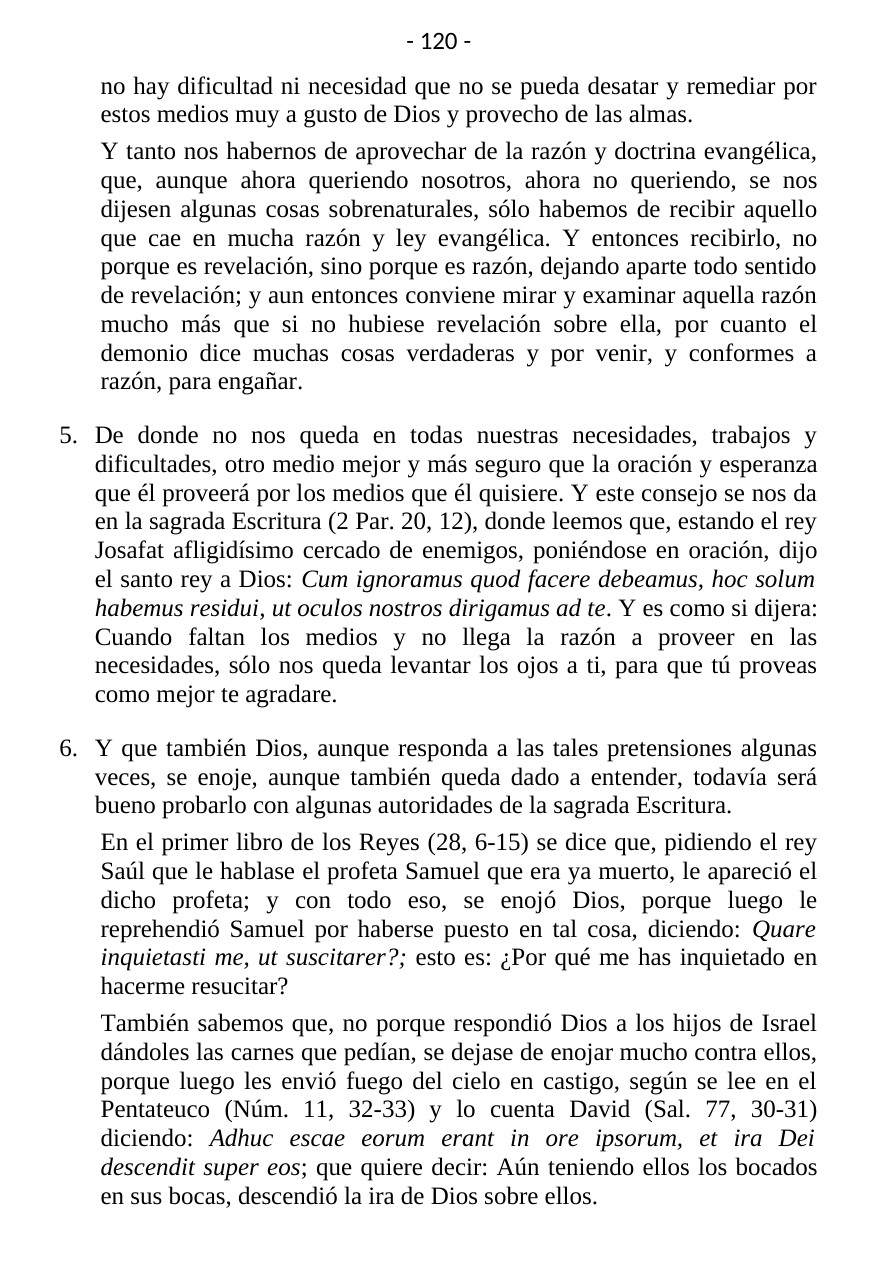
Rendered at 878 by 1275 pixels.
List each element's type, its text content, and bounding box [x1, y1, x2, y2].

text En el primer libro de los Reyes (28, 6-15) se dice que, pidiendo el rey Saúl que le hablase el profeta Samuel que era ya muerto, le apareció el dicho profeta; y con todo eso, se enojó Dios, porque luego le reprehendió Samuel por haberse puesto en tal cosa, diciendo: Quare inquietasti me, ut suscitarer?; esto es: ¿Por qué me has inquietado en hacerme resucitar? [100, 827, 818, 1000]
text 6. Y que también Dios, aunque responda a las tales pretensiones algunas veces, se enoje, aunque también queda dado a entender, todavía será bueno probarlo con algunas autoridades de la sagrada Escritura. [59, 733, 818, 819]
text También sabemos que, no porque respondió Dios a los hijos de Israel dándoles las carnes que pedían, se dejase de enojar mucho contra ellos, porque luego les envió fuego del cielo en castigo, según se lee en el Pentateuco (Núm. 11, 32-33) y lo cuenta David (Sal. 77, 30-31) diciendo: Adhuc escae eorum erant in ore ipsorum, et ira Dei descendit super eos; que quiere decir: Aún teniendo ellos los bocados en sus bocas, descendió la ira de Dios sobre ellos. [100, 1008, 818, 1209]
text 5. De donde no nos queda en todas nuestras necesidades, trabajos y dificultades, otro medio mejor y más seguro que la oración y esperanza que él proveerá por los medios que él quisiere. Y este consejo se nos da en la sagrada Escritura (2 Par. 20, 12), donde leemos que, estando el rey Josafat afligidísimo cercado de enemigos, poniéndose en oración, dijo el santo rey a Dios: Cum ignoramus quod facere debeamus, hoc solum habemus residui, ut oculos nostros dirigamus ad te. Y es como si dijera: Cuando faltan los medios y no llega la razón a proveer en las necesidades, sólo nos queda levantar los ojos a ti, para que tú proveas como mejor te agradare. [59, 420, 818, 708]
